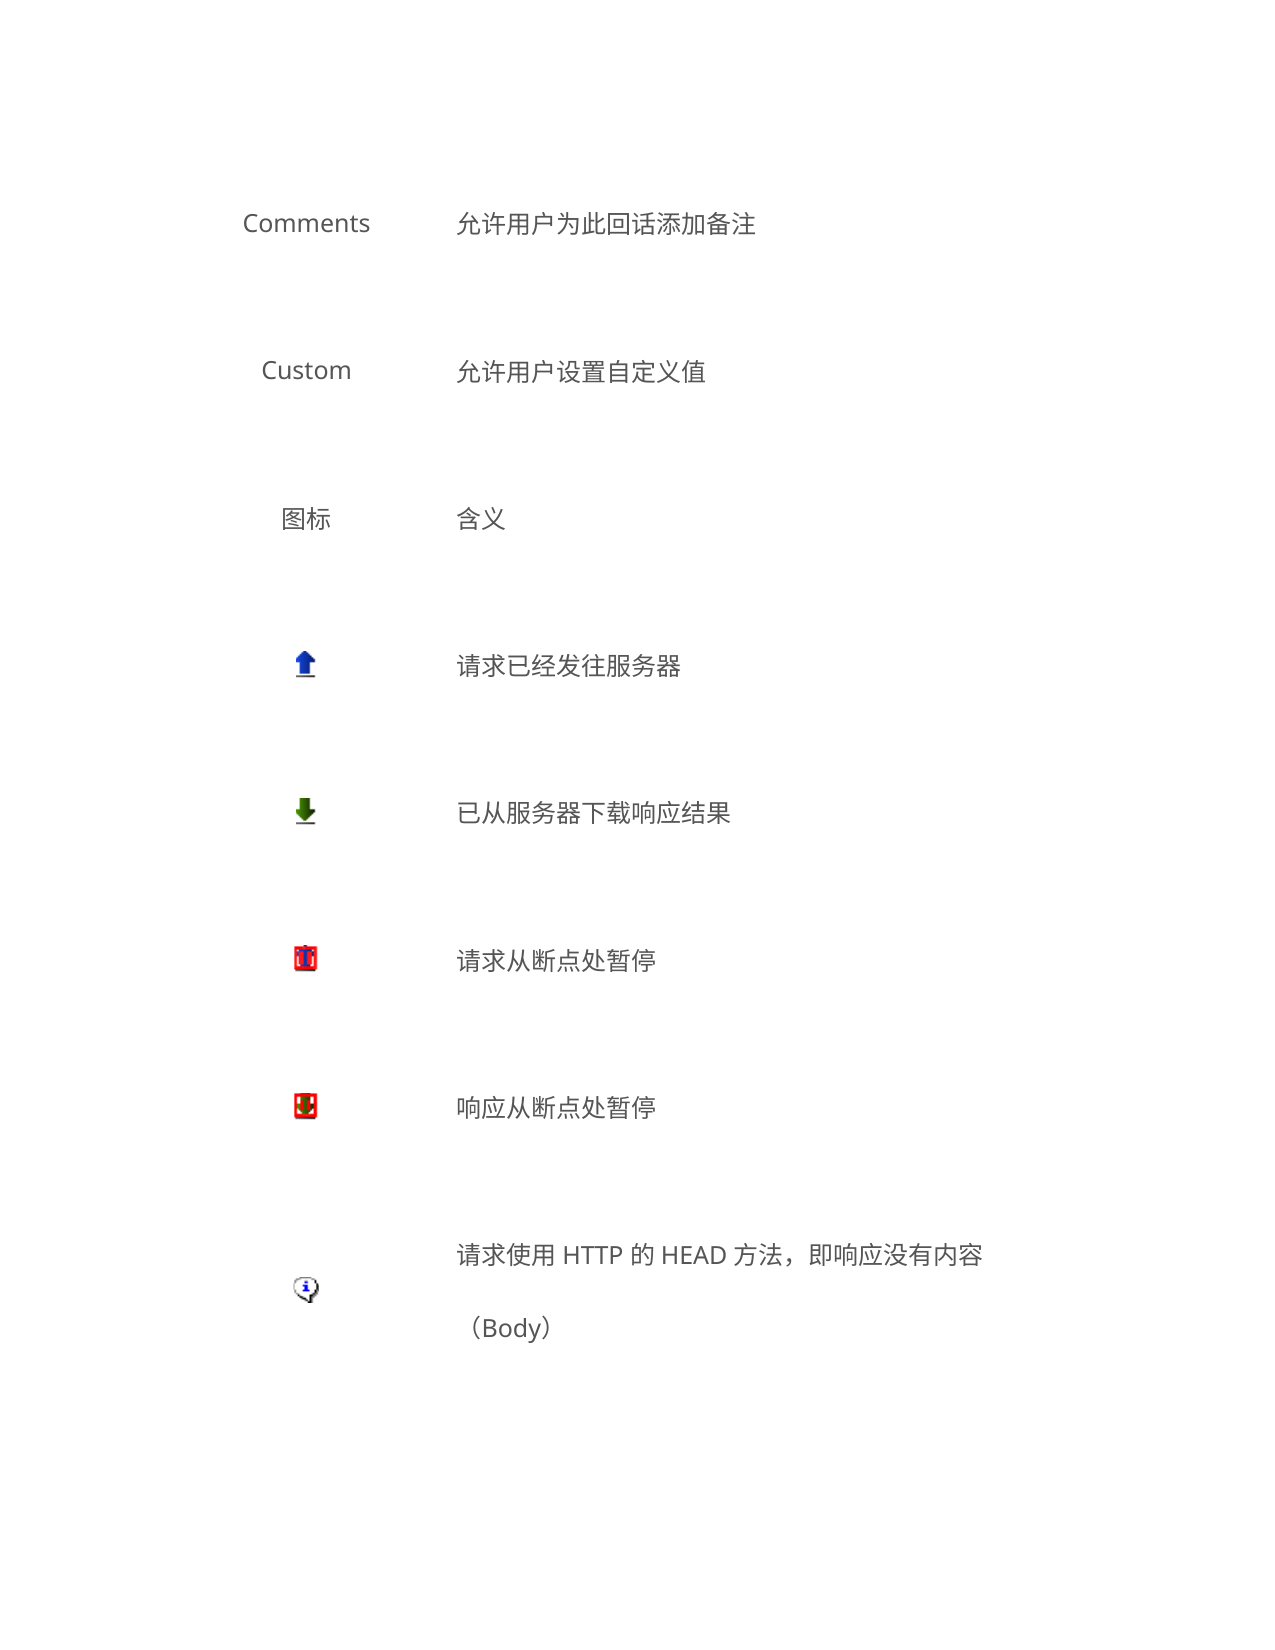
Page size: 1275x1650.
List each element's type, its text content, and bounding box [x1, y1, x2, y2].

picture [294, 945, 319, 973]
table_cell [188, 886, 425, 1034]
picture [296, 798, 317, 826]
picture [294, 1093, 319, 1121]
table_cell 已从服务器下载响应结果 [425, 739, 1087, 886]
table_cell [188, 739, 425, 886]
picture [296, 651, 317, 679]
table_cell Custom [188, 297, 425, 444]
table_cell [188, 1034, 425, 1181]
table_cell 请求从断点处暂停 [425, 886, 1087, 1034]
table_cell 响应从断点处暂停 [425, 1034, 1087, 1181]
table_cell 含义 [425, 445, 1087, 592]
table_cell 请求使用 HTTP 的 HEAD 方法，即响应没有内容（Body） [425, 1181, 1087, 1401]
table_cell 图标 [188, 445, 425, 592]
picture [293, 1277, 319, 1303]
table_cell [188, 592, 425, 739]
table_cell [188, 1181, 425, 1401]
table_cell 请求已经发往服务器 [425, 592, 1087, 739]
table_cell 允许用户设置自定义值 [425, 297, 1087, 444]
table_cell Comments [188, 150, 425, 297]
table_cell 允许用户为此回话添加备注 [425, 150, 1087, 297]
